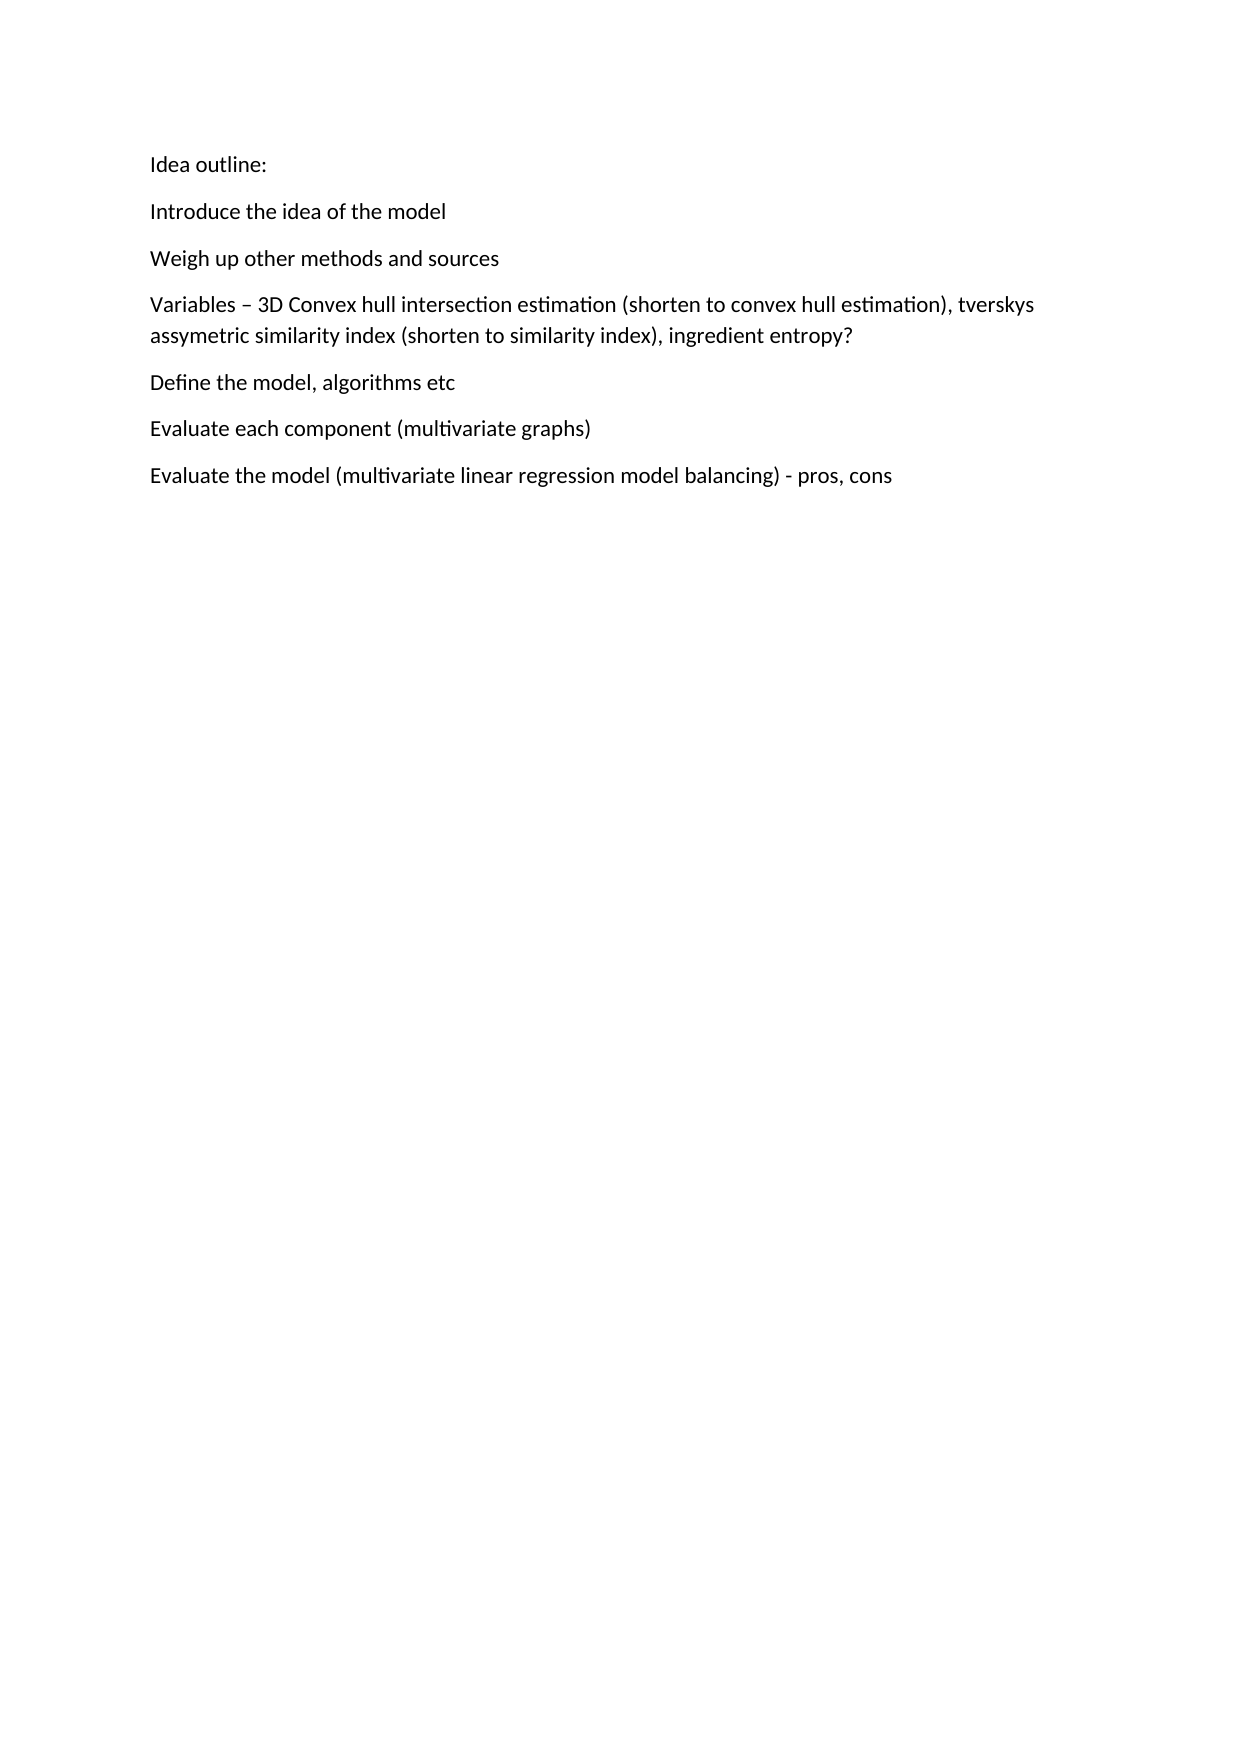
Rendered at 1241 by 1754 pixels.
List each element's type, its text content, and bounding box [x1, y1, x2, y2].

text Evaluate each component (multivariate graphs) [150, 414, 1090, 443]
text Variables – 3D Convex hull intersection estimation (shorten to convex hull estimation), tverskys assymetric similarity index (shorten to similarity index), ingredient entropy? [150, 291, 1090, 349]
text Weigh up other methods and sources [150, 244, 1090, 272]
text Idea outline: [150, 150, 1090, 178]
text Define the model, algorithms etc [150, 368, 1090, 396]
text Introduce the idea of the model [150, 197, 1090, 225]
text Evaluate the model (multivariate linear regression model balancing) - pros, cons [150, 461, 1090, 489]
